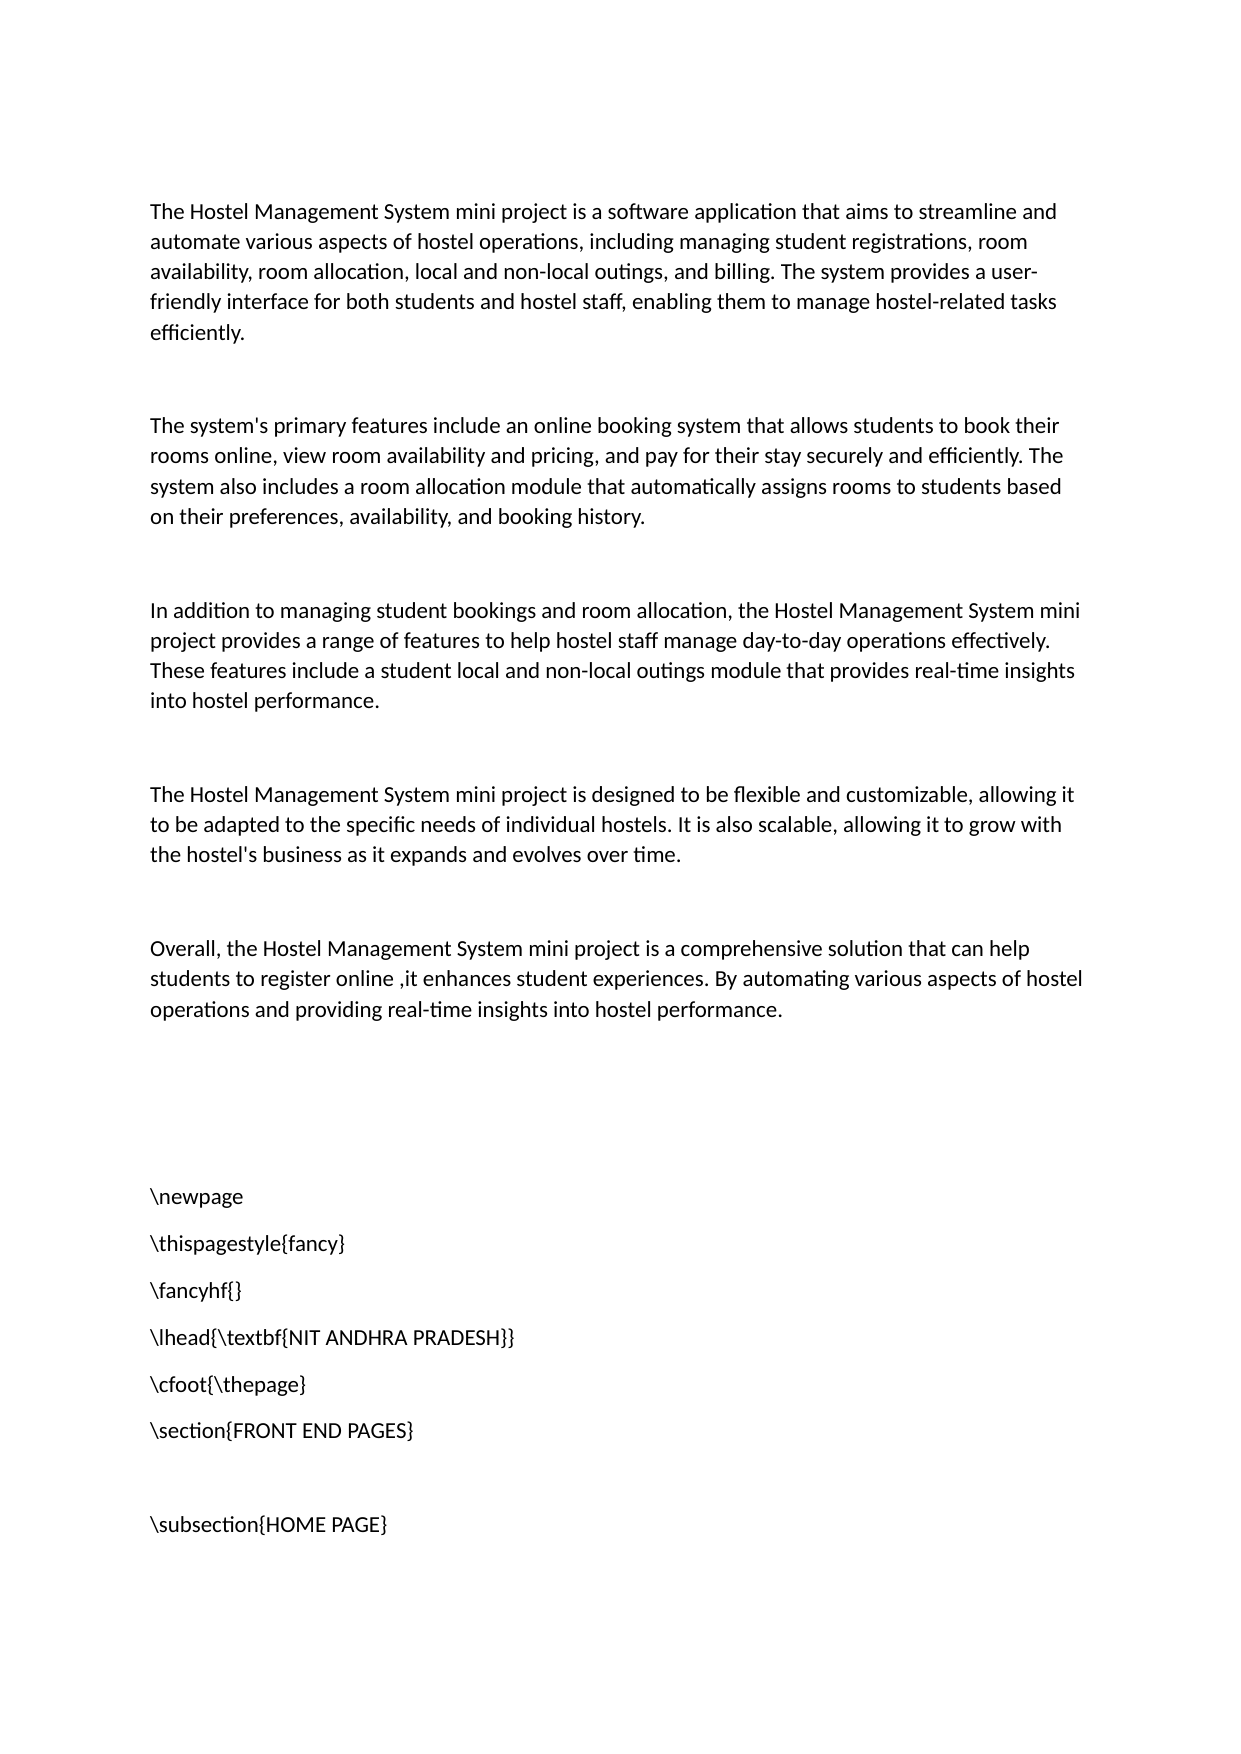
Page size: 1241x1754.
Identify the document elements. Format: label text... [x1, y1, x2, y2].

text Overall, the Hostel Management System mini project is a comprehensive solution that can help students to register online ,it enhances student experiences. By automating various aspects of hostel operations and providing real-time insights into hostel performance. [150, 934, 1090, 1023]
text \thispagestyle{fancy} [150, 1229, 1090, 1257]
text The system's primary features include an online booking system that allows students to book their rooms online, view room availability and pricing, and pay for their stay securely and efficiently. The system also includes a room allocation module that automatically assigns rooms to students based on their preferences, availability, and booking history. [150, 411, 1090, 530]
text \section{FRONT END PAGES} [150, 1417, 1090, 1445]
text In addition to managing student bookings and room allocation, the Hostel Management System mini project provides a range of features to help hostel staff manage day-to-day operations effectively. These features include a student local and non-local outings module that provides real-time insights into hostel performance. [150, 596, 1090, 714]
text \newpage [150, 1182, 1090, 1210]
text \cfoot{\thepage} [150, 1370, 1090, 1398]
text \fancyhf{} [150, 1276, 1090, 1304]
text \subsection{HOME PAGE} [150, 1510, 1090, 1538]
text The Hostel Management System mini project is designed to be flexible and customizable, allowing it to be adapted to the specific needs of individual hostels. It is also scalable, allowing it to grow with the hostel's business as it expands and evolves over time. [150, 780, 1090, 869]
text \lhead{\textbf{NIT ANDHRA PRADESH}} [150, 1323, 1090, 1351]
text The Hostel Management System mini project is a software application that aims to streamline and automate various aspects of hostel operations, including managing student registrations, room availability, room allocation, local and non-local outings, and billing. The system provides a user-friendly interface for both students and hostel staff, enabling them to manage hostel-related tasks efficiently. [150, 197, 1090, 346]
